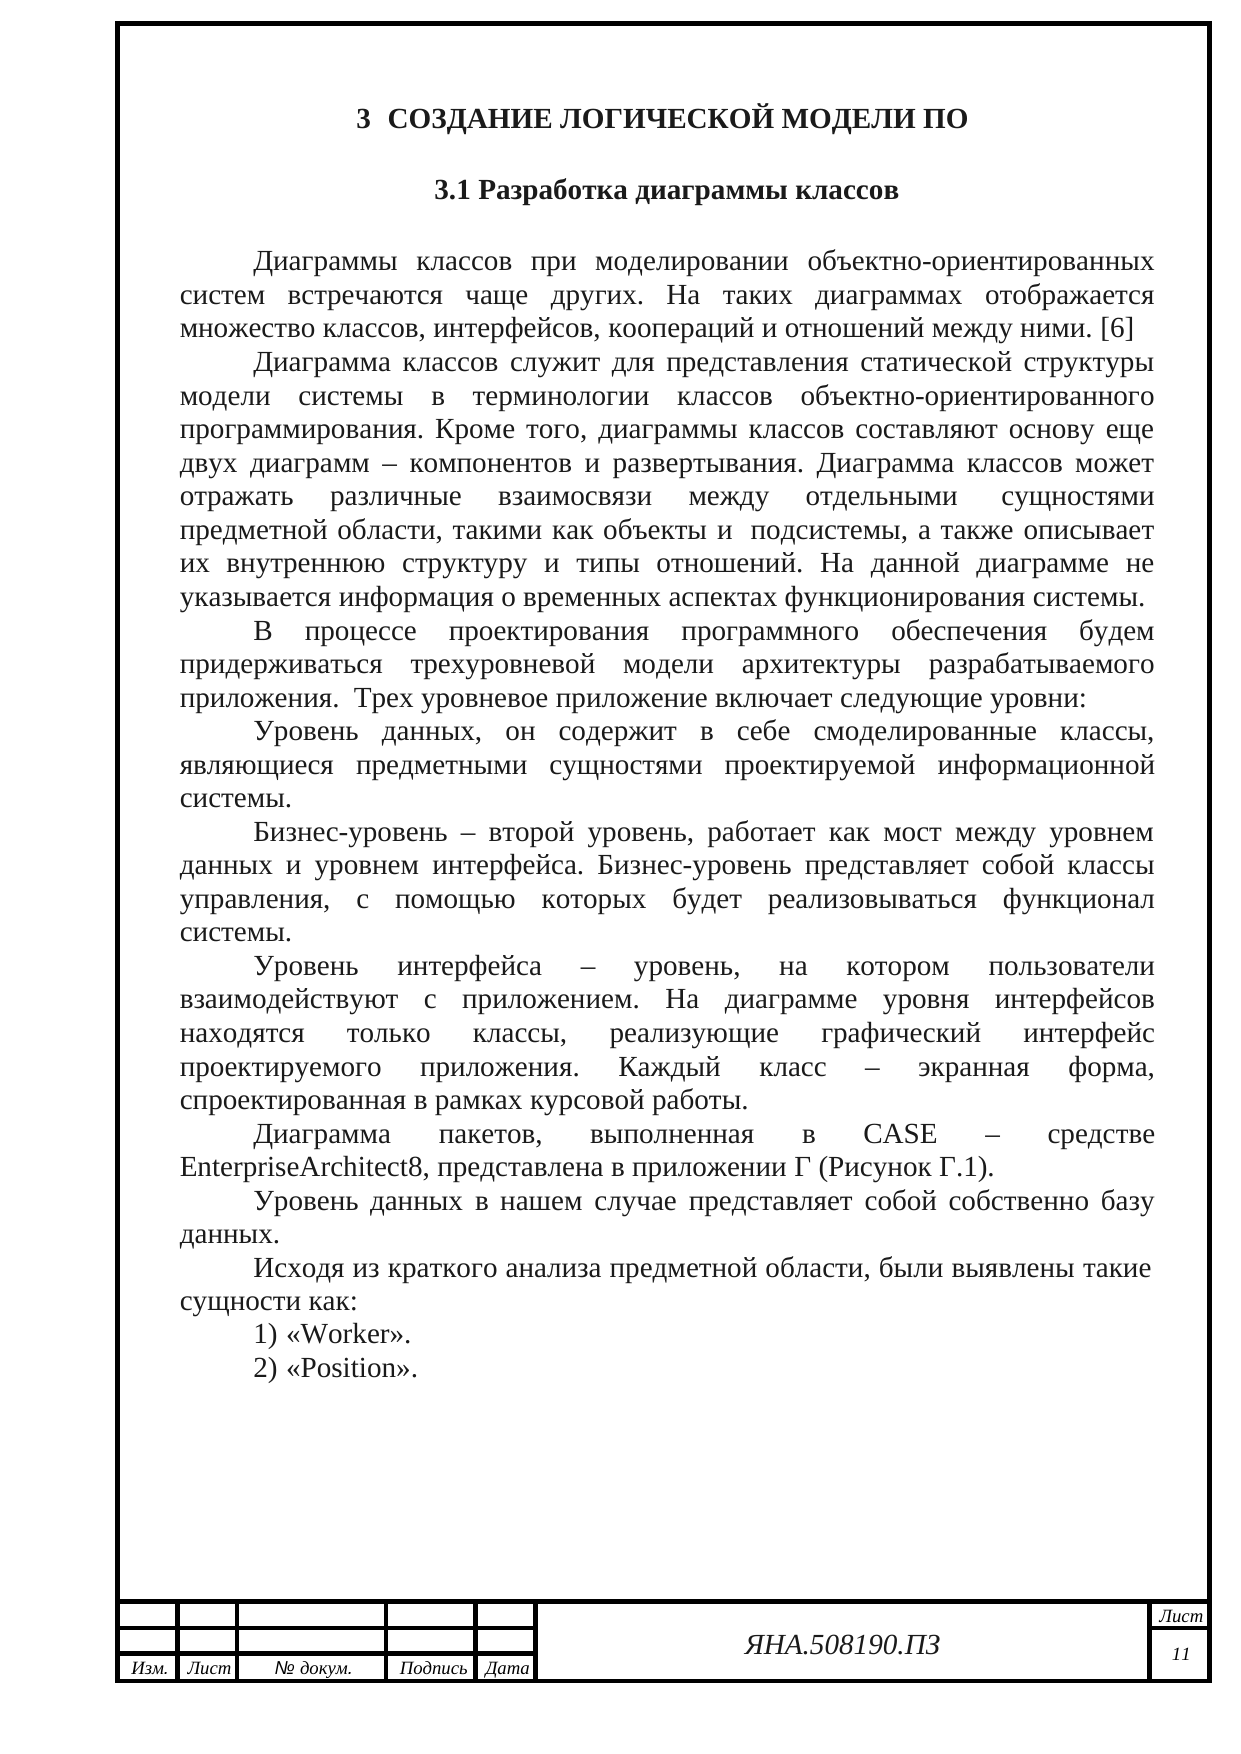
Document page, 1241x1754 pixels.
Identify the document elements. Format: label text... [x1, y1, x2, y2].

table_cell № докум. [239, 1656, 384, 1679]
table_cell [239, 1630, 384, 1651]
table_cell Подпись [388, 1656, 473, 1679]
table_header СОЗДАНИЕ ЛОГИЧЕСКОЙ МОДЕЛИ ПО Разработка диаграммы классов Диаграммы классов при моделировании объектно-ориентированных систем встречаются чаще других. На таких диаграммах отображается множество классов, интерфейсов, коопераций и отношений между ними. [6] Диаграмма классов служит для представления статической структуры модели системы в терминологии классов объектно-ориентированного программирования. Кроме того, диаграммы классов составляют основу еще двух диаграмм – компонентов и развертывания. Диаграмма классов может отражать различные взаимосвязи между отдельными сущностями предметной области, такими как объекты и подсистемы, а также описывает их внутреннюю структуру и типы отношений. На данной диаграмме не указывается информация о временных аспектах функционирования системы. В процессе проектирования программного обеспечения будем придерживаться трехуровневой модели архитектуры разрабатываемого приложения. Трех уровневое приложение включает следующие уровни: Уровень данных, он содержит в себе смоделированные классы, являющиеся предметными сущностями проектируемой информационной системы. Бизнес-уровень – второй уровень, работает как мост между уровнем данных и уровнем интерфейса. Бизнес-уровень представляет собой классы управления, с помощью которых будет реализовываться функционал системы. Уровень интерфейса – уровень, на котором пользователи взаимодействуют с приложением. На диаграмме уровня интерфейсов находятся только классы, реализующие графический интерфейс проектируемого приложения. Каждый класс – экранная форма, спроектированная в рамках курсовой работы. Диаграмма пакетов, выполненная в CASE – средстве EnterpriseArchitect8, представлена в приложении Г (Рисунок Г.1). Уровень данных в нашем случае представляет собой собственно базу данных. Исходя из краткого анализа предметной области, были выявлены такие сущности как: «Worker». «Position». [120, 26, 1207, 1599]
table_cell Дата [478, 1656, 533, 1679]
table_cell [120, 1630, 175, 1651]
table_cell ЯНА.508190.ПЗ [538, 1604, 1147, 1679]
table_cell [180, 1630, 235, 1651]
table_cell [239, 1604, 384, 1626]
table_cell Лист [180, 1656, 235, 1679]
table_cell [120, 1604, 175, 1626]
table_cell [388, 1630, 473, 1651]
table_cell [478, 1630, 533, 1651]
table_cell [478, 1604, 533, 1626]
table_cell Изм. [120, 1656, 175, 1679]
table_cell Лист [1152, 1604, 1207, 1626]
table_cell [388, 1604, 473, 1626]
table_cell 11 [1152, 1630, 1207, 1679]
table_cell [180, 1604, 235, 1626]
